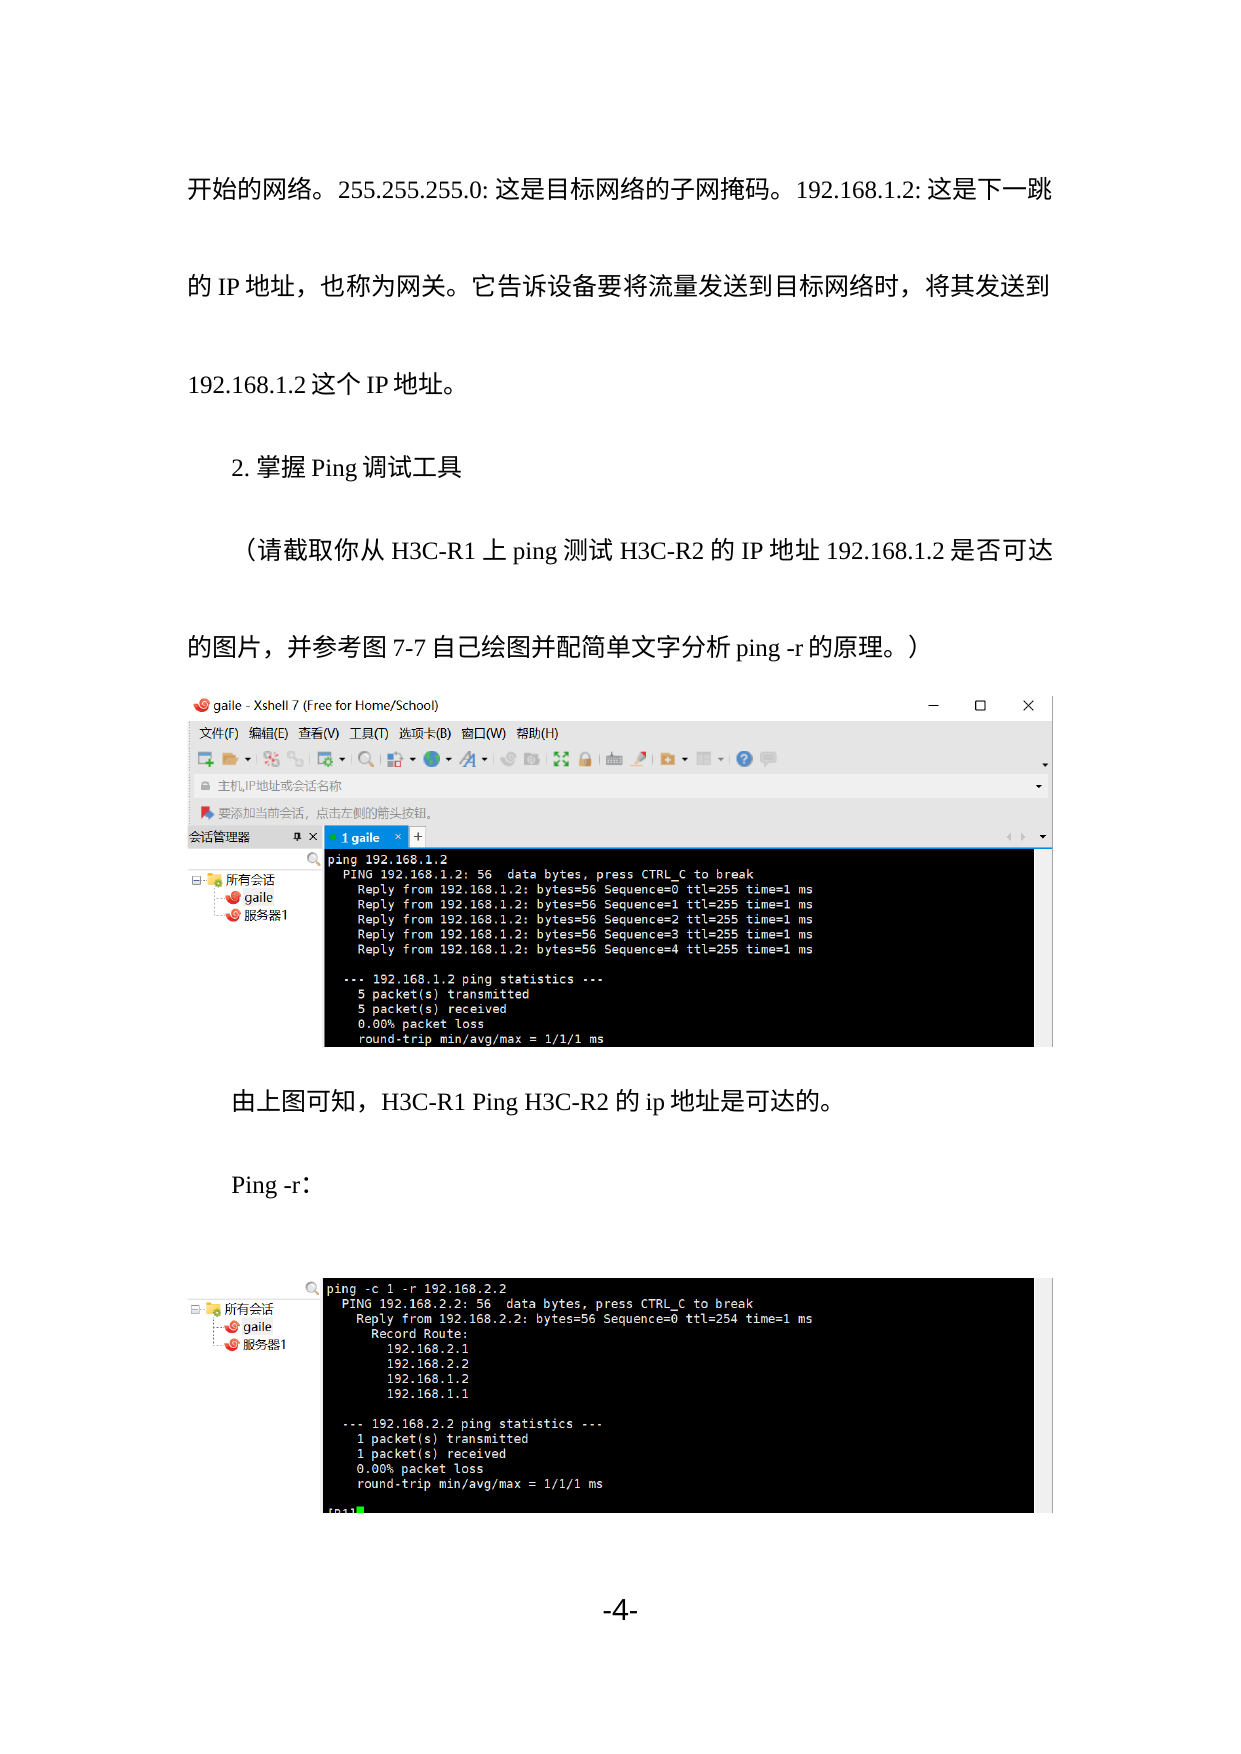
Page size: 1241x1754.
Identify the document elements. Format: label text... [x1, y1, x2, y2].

list 由上图可知，H3C-R1 Ping H3C-R2 的ip地址是可达的。 [187, 1067, 1053, 1132]
text （请截取你从H3C-R1上ping测试H3C-R2的IP地址192.168.1.2是否可达的图片，并参考图7-7自己绘图并配简单文字分析ping -r的原理。） [187, 516, 1053, 678]
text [187, 155, 1053, 415]
text 2. 掌握Ping调试工具 [187, 433, 1053, 498]
picture [187, 1278, 1053, 1513]
list Ping -r： [187, 1150, 1053, 1215]
picture [187, 696, 1053, 1047]
